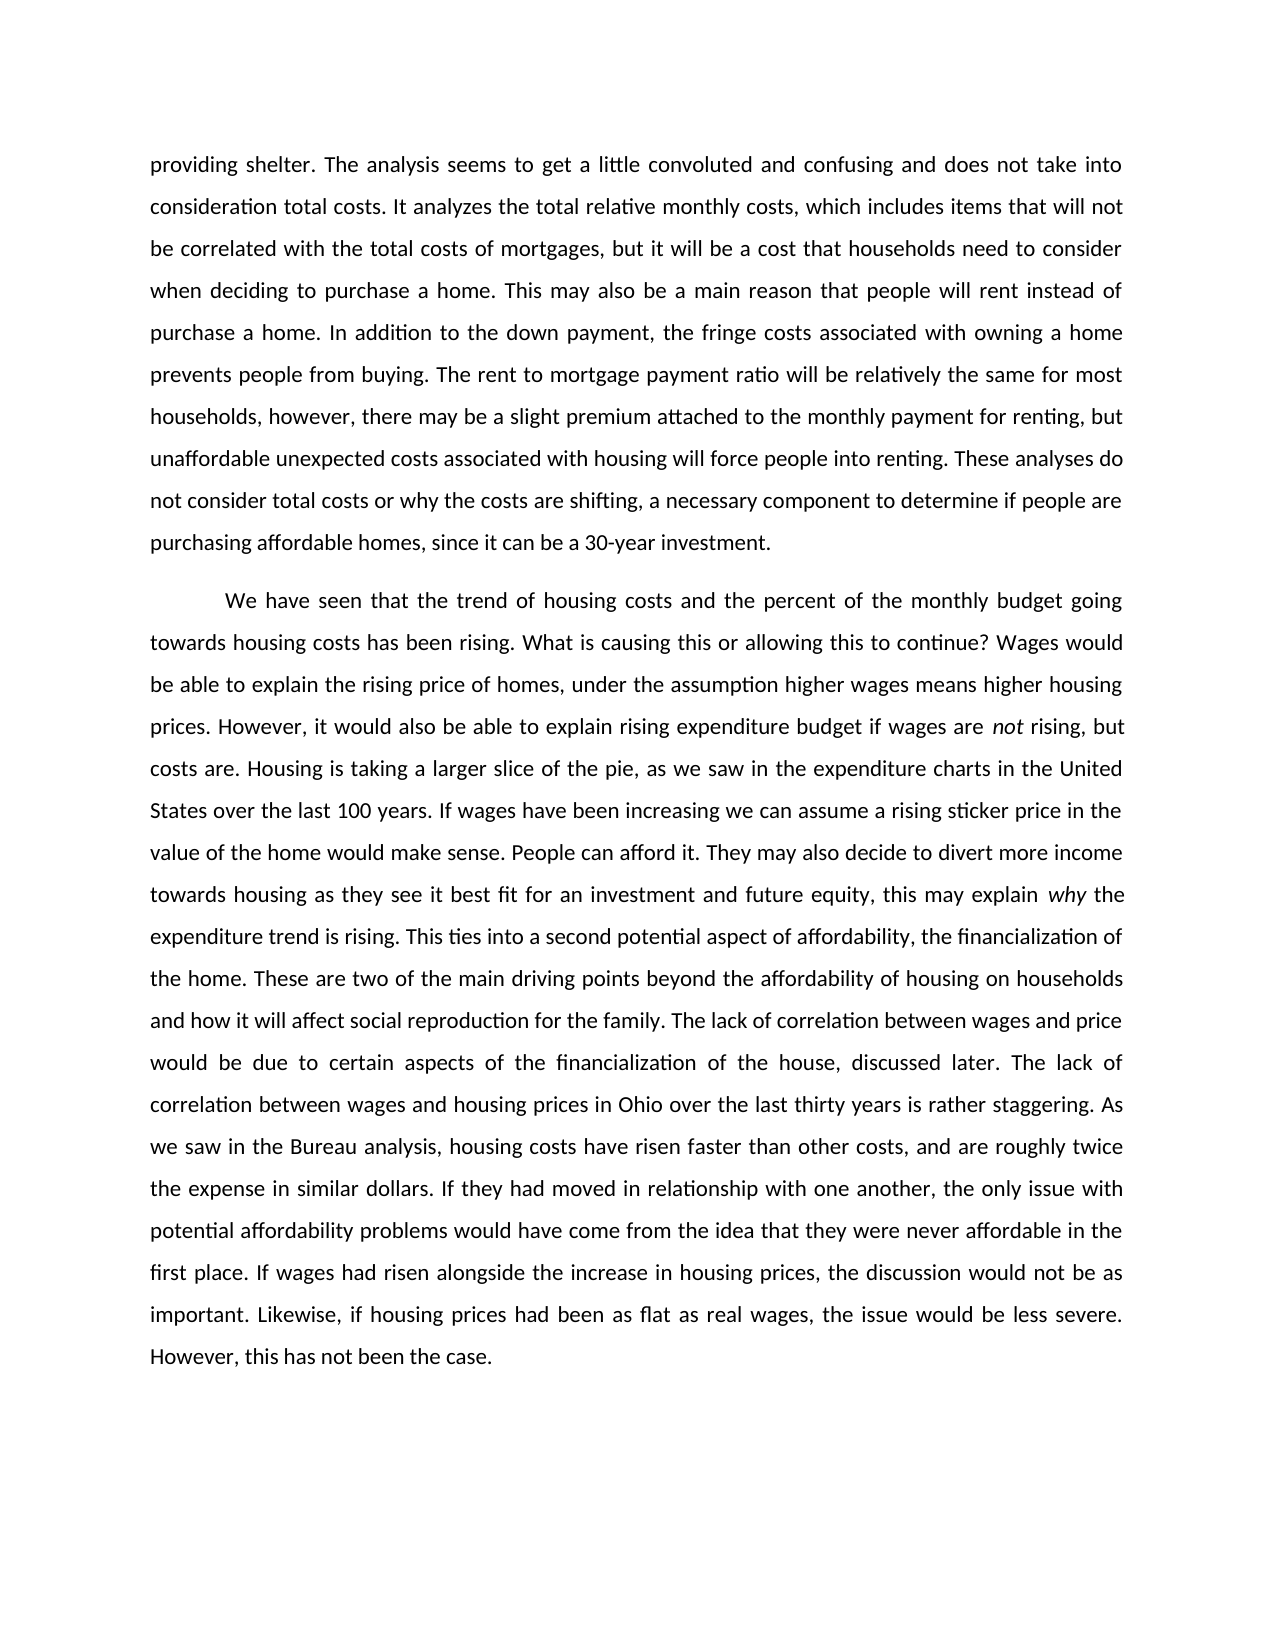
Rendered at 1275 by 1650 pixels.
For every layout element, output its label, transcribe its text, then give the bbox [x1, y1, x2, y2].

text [150, 150, 1125, 556]
text We have seen that the trend of housing costs and the percent of the monthly budget going towards housing costs has been rising. What is causing this or allowing this to continue? Wages would be able to explain the rising price of homes, under the assumption higher wages means higher housing prices. However, it would also be able to explain rising expenditure budget if wages are not rising, but costs are. Housing is taking a larger slice of the pie, as we saw in the expenditure charts in the United States over the last 100 years. If wages have been increasing we can assume a rising sticker price in the value of the home would make sense. People can afford it. They may also decide to divert more income towards housing as they see it best fit for an investment and future equity, this may explain why the expenditure trend is rising. This ties into a second potential aspect of affordability, the financialization of the home. These are two of the main driving points beyond the affordability of housing on households and how it will affect social reproduction for the family. The lack of correlation between wages and price would be due to certain aspects of the financialization of the house, discussed later. The lack of correlation between wages and housing prices in Ohio over the last thirty years is rather staggering. As we saw in the Bureau analysis, housing costs have risen faster than other costs, and are roughly twice the expense in similar dollars. If they had moved in relationship with one another, the only issue with potential affordability problems would have come from the idea that they were never affordable in the first place. If wages had risen alongside the increase in housing prices, the discussion would not be as important. Likewise, if housing prices had been as flat as real wages, the issue would be less severe. However, this has not been the case. [150, 586, 1125, 1370]
